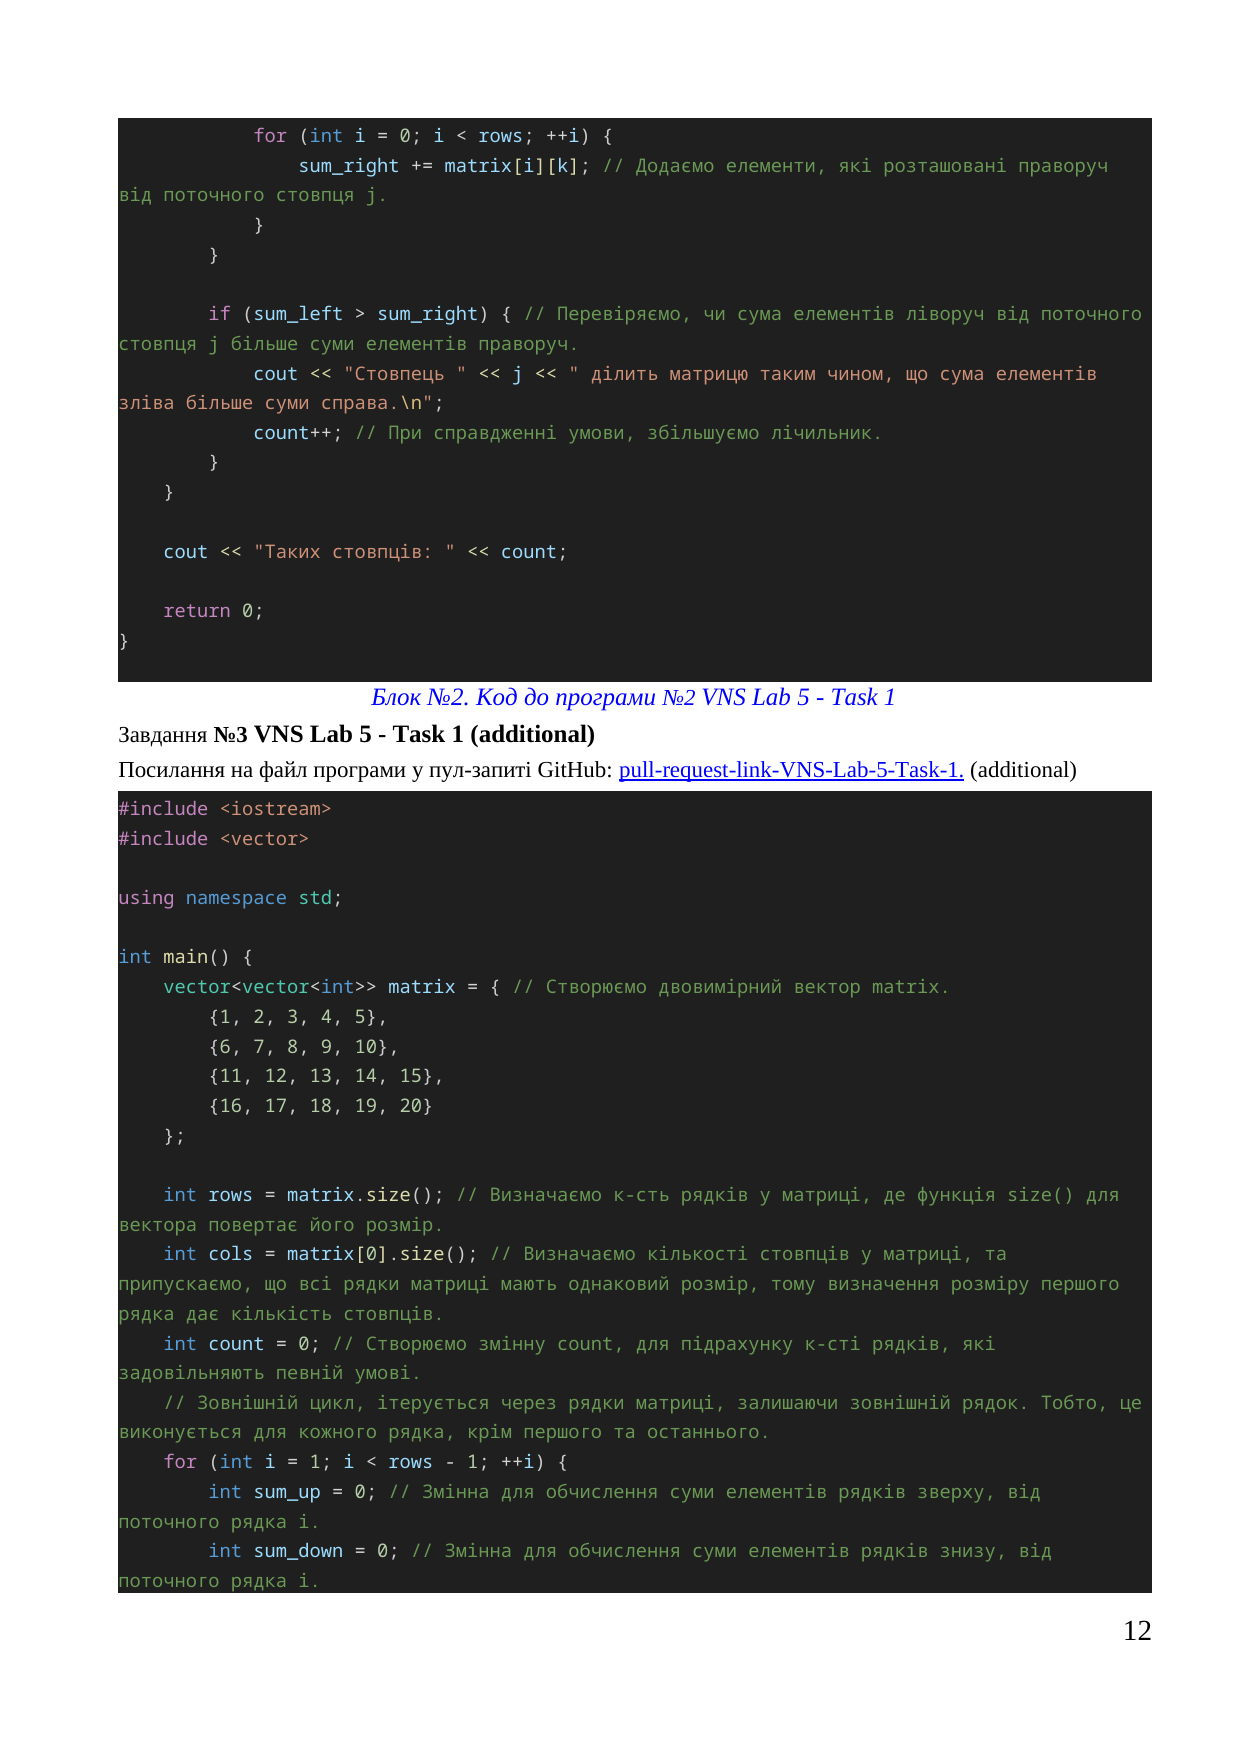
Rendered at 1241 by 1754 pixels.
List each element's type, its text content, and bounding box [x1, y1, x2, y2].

text for (int i = 1; i < rows - 1; ++i) { [118, 1444, 1152, 1474]
text for (int i = 0; i < rows; ++i) { [118, 118, 1152, 148]
text // Зовнішній цикл, ітерується через рядки матриці, залишаючи зовнішній рядок. Тобто, це виконується для кожного рядка, крім першого та останнього. [118, 1385, 1152, 1444]
text using namespace std; [118, 880, 1152, 910]
text #include <iostream> [118, 791, 1152, 821]
text {6, 7, 8, 9, 10}, [118, 1029, 1152, 1058]
text Завдання №3 VNS Lab 5 - Task 1 (additional) [118, 719, 1152, 748]
text int cols = matrix[0].size(); // Визначаємо кількості стовпців у матриці, та припускаємо, що всі рядки матриці мають однаковий розмір, тому визначення розміру першого рядка дає кількість стовпців. [118, 1237, 1152, 1326]
text {16, 17, 18, 19, 20} [118, 1088, 1152, 1118]
text count++; // При справдженні умови, збільшуємо лічильник. [118, 415, 1152, 445]
text int main() { [118, 940, 1152, 969]
text } [118, 207, 1152, 237]
text if (sum_left > sum_right) { // Перевіряємо, чи сума елементів ліворуч від поточного стовпця j більше суми елементів праворуч. [118, 296, 1152, 356]
text } [118, 237, 1152, 267]
text {1, 2, 3, 4, 5}, [118, 999, 1152, 1029]
text } [118, 474, 1152, 504]
text vector<vector<int>> matrix = { // Створюємо двовимірний вектор matrix. [118, 969, 1152, 999]
text } [118, 445, 1152, 474]
text int sum_down = 0; // Змінна для обчислення суми елементів рядків знизу, від поточного рядка i. [118, 1533, 1152, 1593]
text int count = 0; // Створюємо змінну count, для підрахунку к-сті рядків, які задовільняють певній умові. [118, 1326, 1152, 1385]
text Посилання на файл програми у пул-запиті GitHub: pull-request-link-VNS-Lab-5-Task-1. (additional) [118, 757, 1152, 783]
text {11, 12, 13, 14, 15}, [118, 1058, 1152, 1088]
text return 0; [118, 593, 1152, 623]
text }; [118, 1118, 1152, 1147]
text } [118, 623, 1152, 653]
text cout << "Стовпець " << j << " ділить матрицю таким чином, що сума елементів зліва більше суми справа.\n"; [118, 356, 1152, 415]
text #include <vector> [118, 821, 1152, 851]
text int sum_up = 0; // Змінна для обчислення суми елементів рядків зверху, від поточного рядка i. [118, 1474, 1152, 1533]
text sum_right += matrix[i][k]; // Додаємо елементи, які розташовані праворуч від поточного стовпця j. [118, 148, 1152, 207]
text Блок №2. Код до програми №2 VNS Lab 5 - Task 1 [118, 682, 1152, 711]
text cout << "Таких стовпців: " << count; [118, 534, 1152, 563]
text int rows = matrix.size(); // Визначаємо к-сть рядків у матриці, де функція size() для вектора повертає його розмір. [118, 1177, 1152, 1237]
